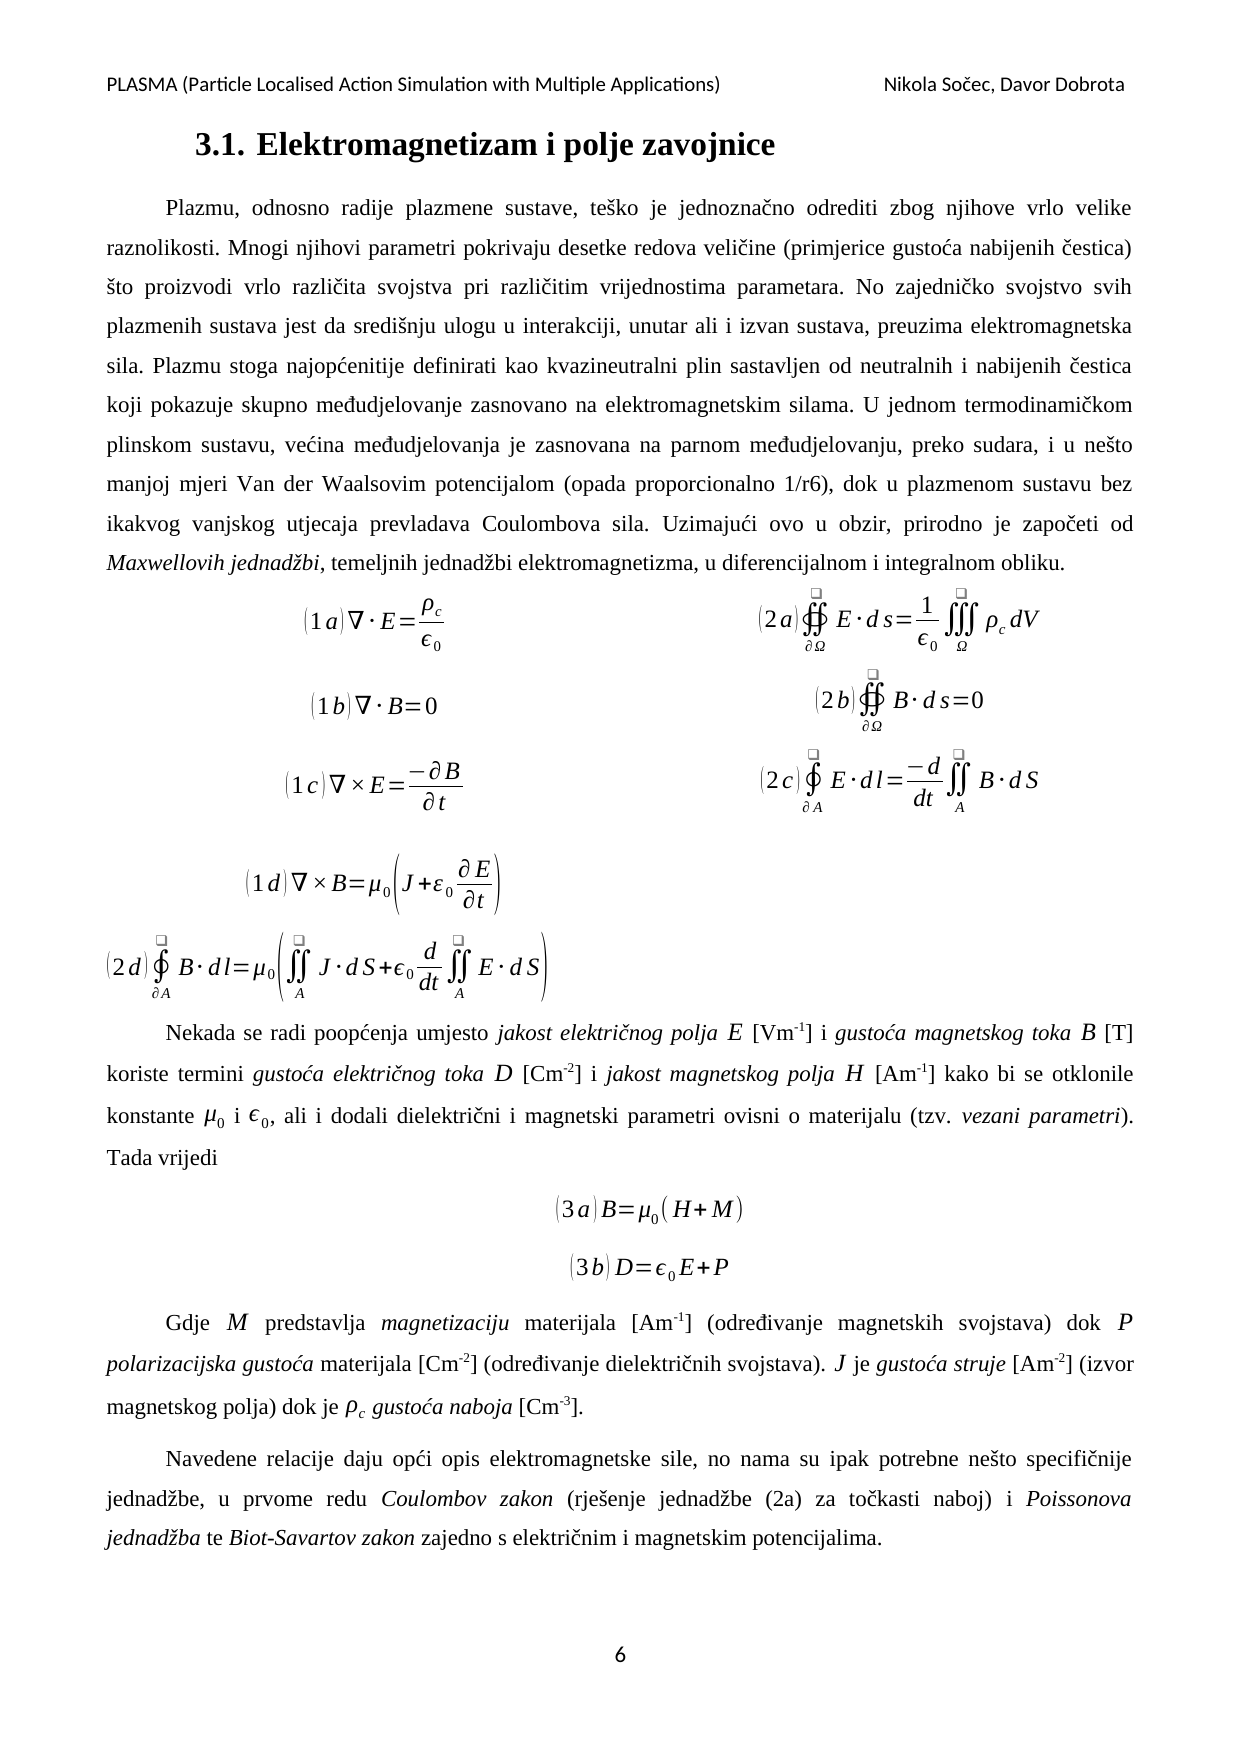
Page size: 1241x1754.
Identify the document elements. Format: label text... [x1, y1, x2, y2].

list Elektromagnetizam i polje zavojnice [180, 124, 1134, 162]
text Plazmu, odnosno radije plazmene sustave, teško je jednoznačno odrediti zbog njihove vrlo velike raznolikosti. Mnogi njihovi parametri pokrivaju desetke redova veličine (primjerice gustoća nabijenih čestica) što proizvodi vrlo različita svojstva pri različitim vrijednostima parametara. No zajedničko svojstvo svih plazmenih sustava jest da središnju ulogu u interakciji, unutar ali i izvan sustava, preuzima elektromagnetska sila. Plazmu stoga najopćenitije definirati kao kvazineutralni plin sastavljen od neutralnih i nabijenih čestica koji pokazuje skupno međudjelovanje zasnovano na elektromagnetskim silama. U jednom termodinamičkom plinskom sustavu, većina međudjelovanja je zasnovana na parnom međudjelovanju, preko sudara, i u nešto manjoj mjeri Van der Waalsovim potencijalom (opada proporcionalno 1/r6), dok u plazmenom sustavu bez ikakvog vanjskog utjecaja prevladava Coulombova sila. Uzimajući ovo u obzir, prirodno je započeti od Maxwellovih jednadžbi, temeljnih jednadžbi elektromagnetizma, u diferencijalnom i integralnom obliku. [106, 194, 1134, 576]
text Navedene relacije daju opći opis elektromagnetske sile, no nama su ipak potrebne nešto specifičnije jednadžbe, u prvome redu Coulombov zakon (rješenje jednadžbe (2a) za točkasti naboj) i Poissonova jednadžba te Biot-Savartov zakon zajedno s električnim i magnetskim potencijalima. [106, 1445, 1134, 1550]
text Gdje predstavlja magnetizaciju materijala [Am-1] (određivanje magnetskih svojstava) dok polarizacijska gustoća materijala [Cm-2] (određivanje dielektričnih svojstava). je gustoća struje [Am-2] (izvor magnetskog polja) dok je gustoća naboja [Cm-3]. [106, 1309, 1134, 1422]
text Nekada se radi poopćenja umjesto jakost električnog polja [Vm-1] i gustoća magnetskog toka [T] koriste termini gustoća električnog toka [Cm-2] i jakost magnetskog polja [Am-1] kako bi se otklonile konstante i , ali i dodali dielektrični i magnetski parametri ovisni o materijalu (tzv. vezani parametri). Tada vrijedi [106, 1018, 1134, 1171]
